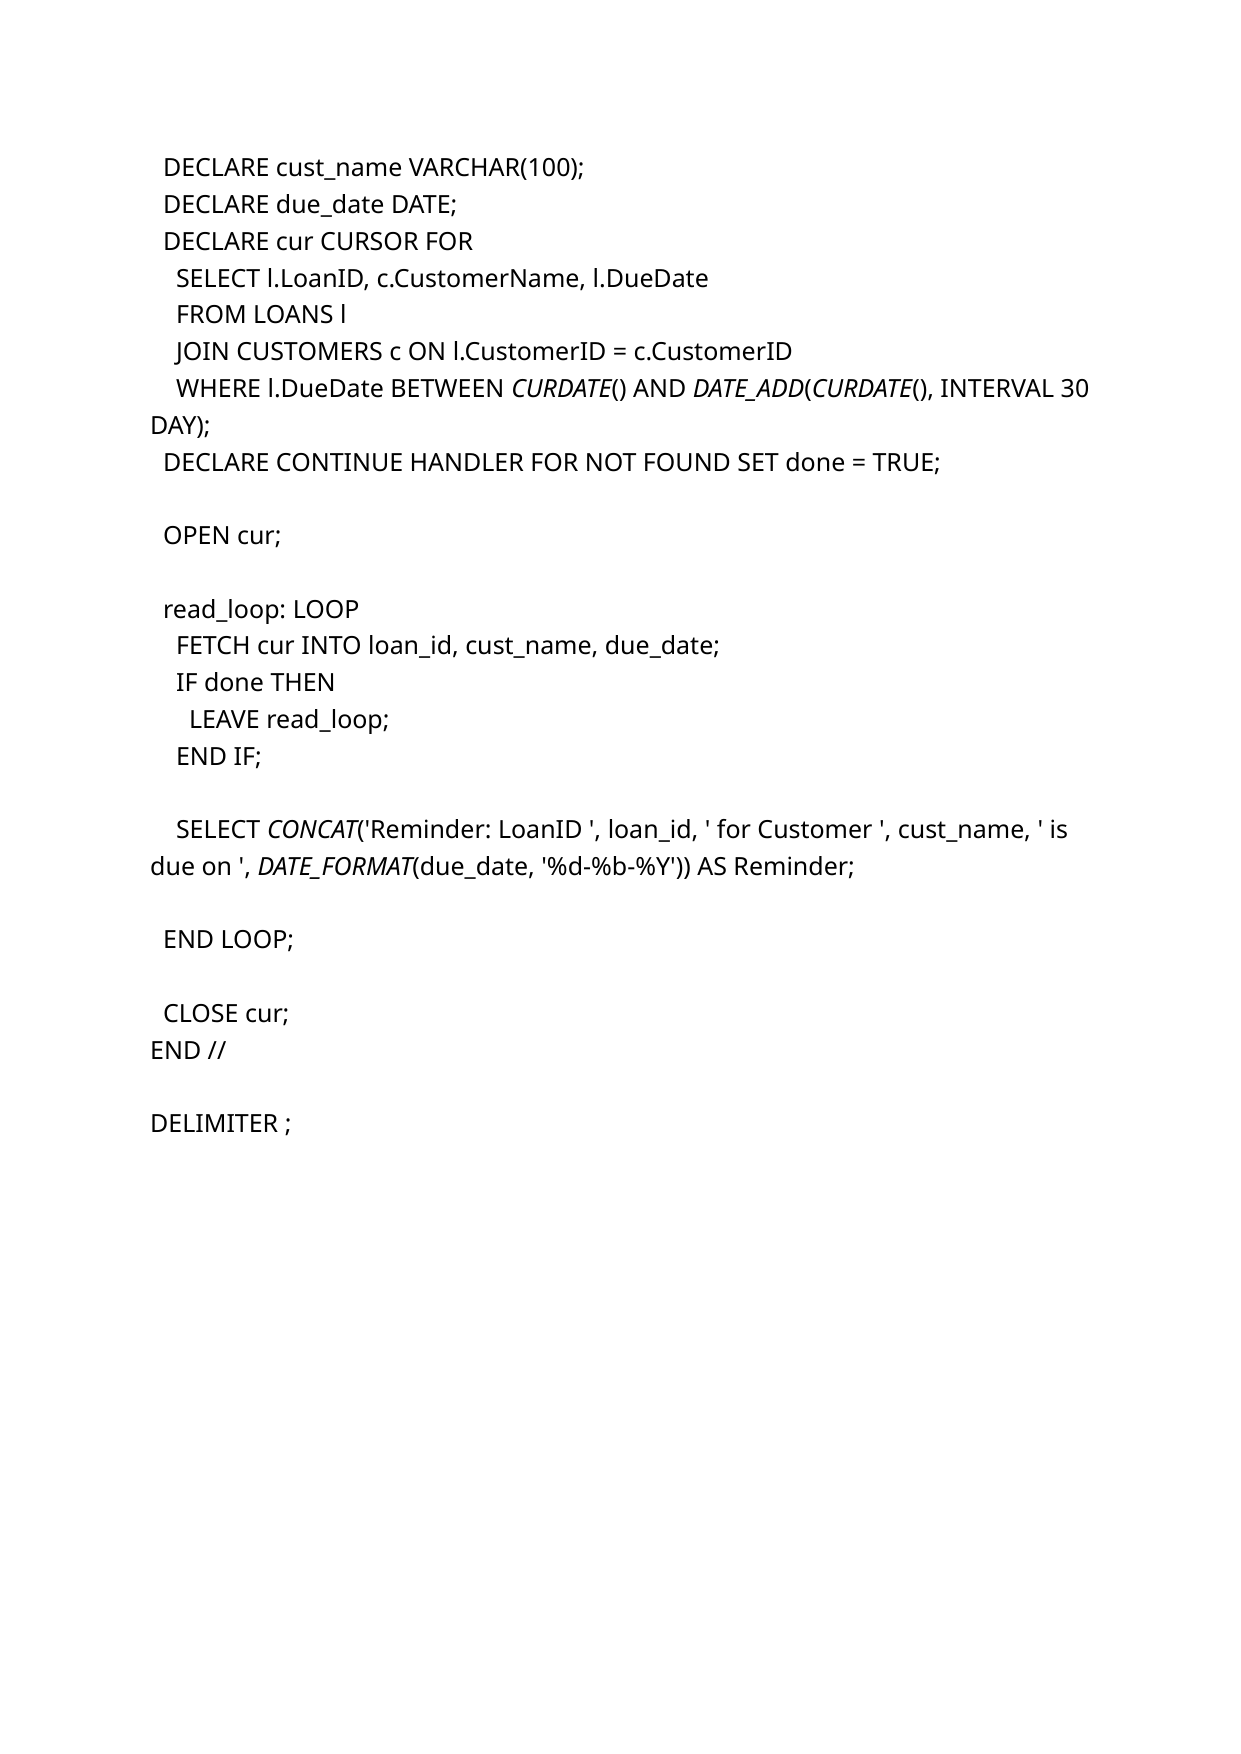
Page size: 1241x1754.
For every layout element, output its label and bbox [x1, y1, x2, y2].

text [150, 150, 1090, 1140]
